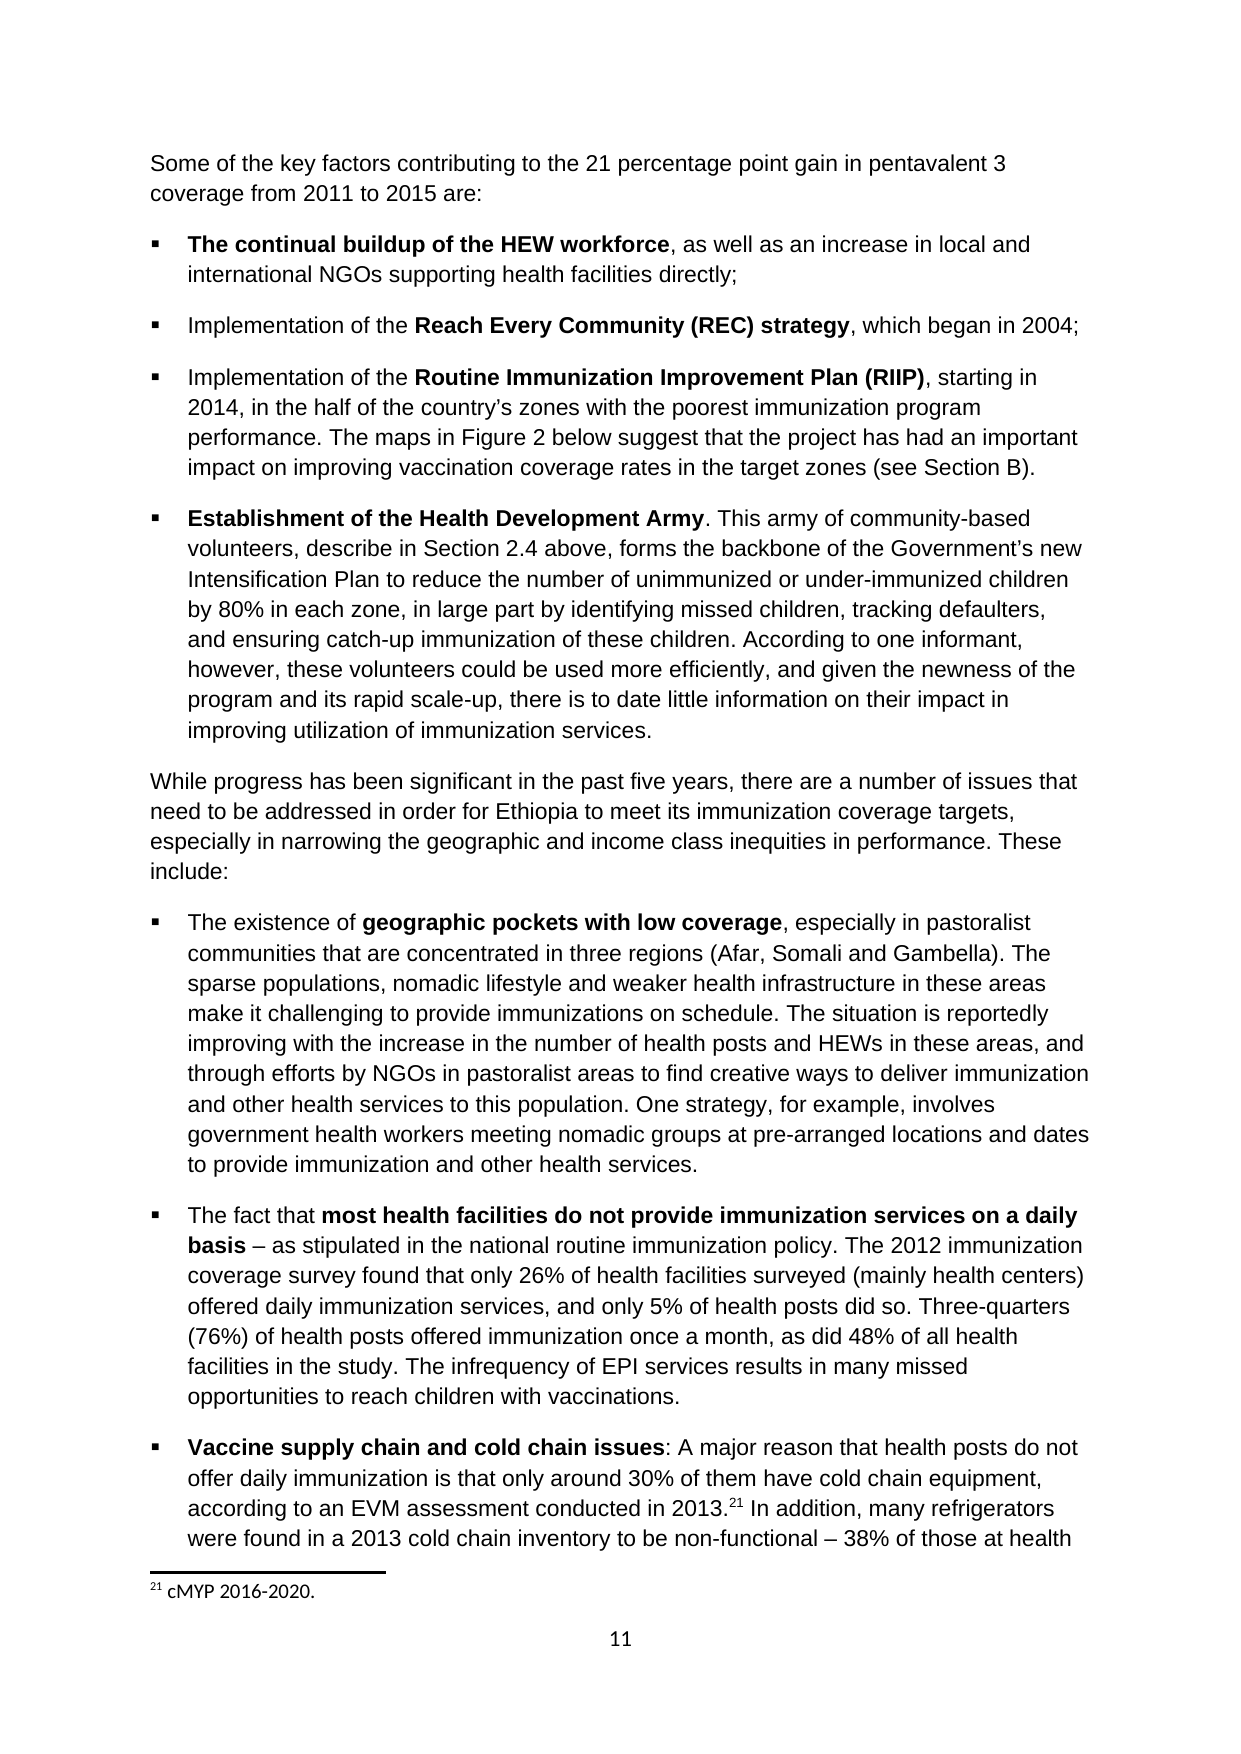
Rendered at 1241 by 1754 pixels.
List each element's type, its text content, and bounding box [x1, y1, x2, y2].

list The existence of geographic pockets with low coverage, especially in pastoralist communities that are concentrated in three regions (Afar, Somali and Gambella). The sparse populations, nomadic lifestyle and weaker health infrastructure in these areas make it challenging to provide immunizations on schedule. The situation is reportedly improving with the increase in the number of health posts and HEWs in these areas, and through efforts by NGOs in pastoralist areas to find creative ways to deliver immunization and other health services to this population. One strategy, for example, involves government health workers meeting nomadic groups at pre-arranged locations and dates to provide immunization and other health services. [150, 909, 1090, 1177]
list The fact that most health facilities do not provide immunization services on a daily basis – as stipulated in the national routine immunization policy. The 2012 immunization coverage survey found that only 26% of health facilities surveyed (mainly health centers) offered daily immunization services, and only 5% of health posts did so. Three-quarters (76%) of health posts offered immunization once a month, as did 48% of all health facilities in the study. The infrequency of EPI services results in many missed opportunities to reach children with vaccinations. [150, 1202, 1090, 1410]
list Implementation of the Routine Immunization Improvement Plan (RIIP), starting in 2014, in the half of the country’s zones with the poorest immunization program performance. The maps in Figure 2 below suggest that the project has had an important impact on improving vaccination coverage rates in the target zones (see Section B). [150, 363, 1090, 481]
list Establishment of the Health Development Army. This army of community-based volunteers, describe in Section 2.4 above, forms the backbone of the Government’s new Intensification Plan to reduce the number of unimmunized or under-immunized children by 80% in each zone, in large part by identifying missed children, tracking defaulters, and ensuring catch-up immunization of these children. According to one informant, however, these volunteers could be used more efficiently, and given the newness of the program and its rapid scale-up, there is to date little information on their impact in improving utilization of immunization services. [150, 505, 1090, 743]
text While progress has been significant in the past five years, there are a number of issues that need to be addressed in order for Ethiopia to meet its immunization coverage targets, especially in narrowing the geographic and income class inequities in performance. These include: [150, 768, 1090, 885]
text Some of the key factors contributing to the 21 percentage point gain in pentavalent 3 coverage from 2011 to 2015 are: [150, 150, 1090, 207]
list The continual buildup of the HEW workforce, as well as an increase in local and international NGOs supporting health facilities directly; [150, 231, 1090, 288]
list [150, 1434, 1090, 1551]
list Implementation of the Reach Every Community (REC) strategy, which began in 2004; [150, 312, 1090, 339]
